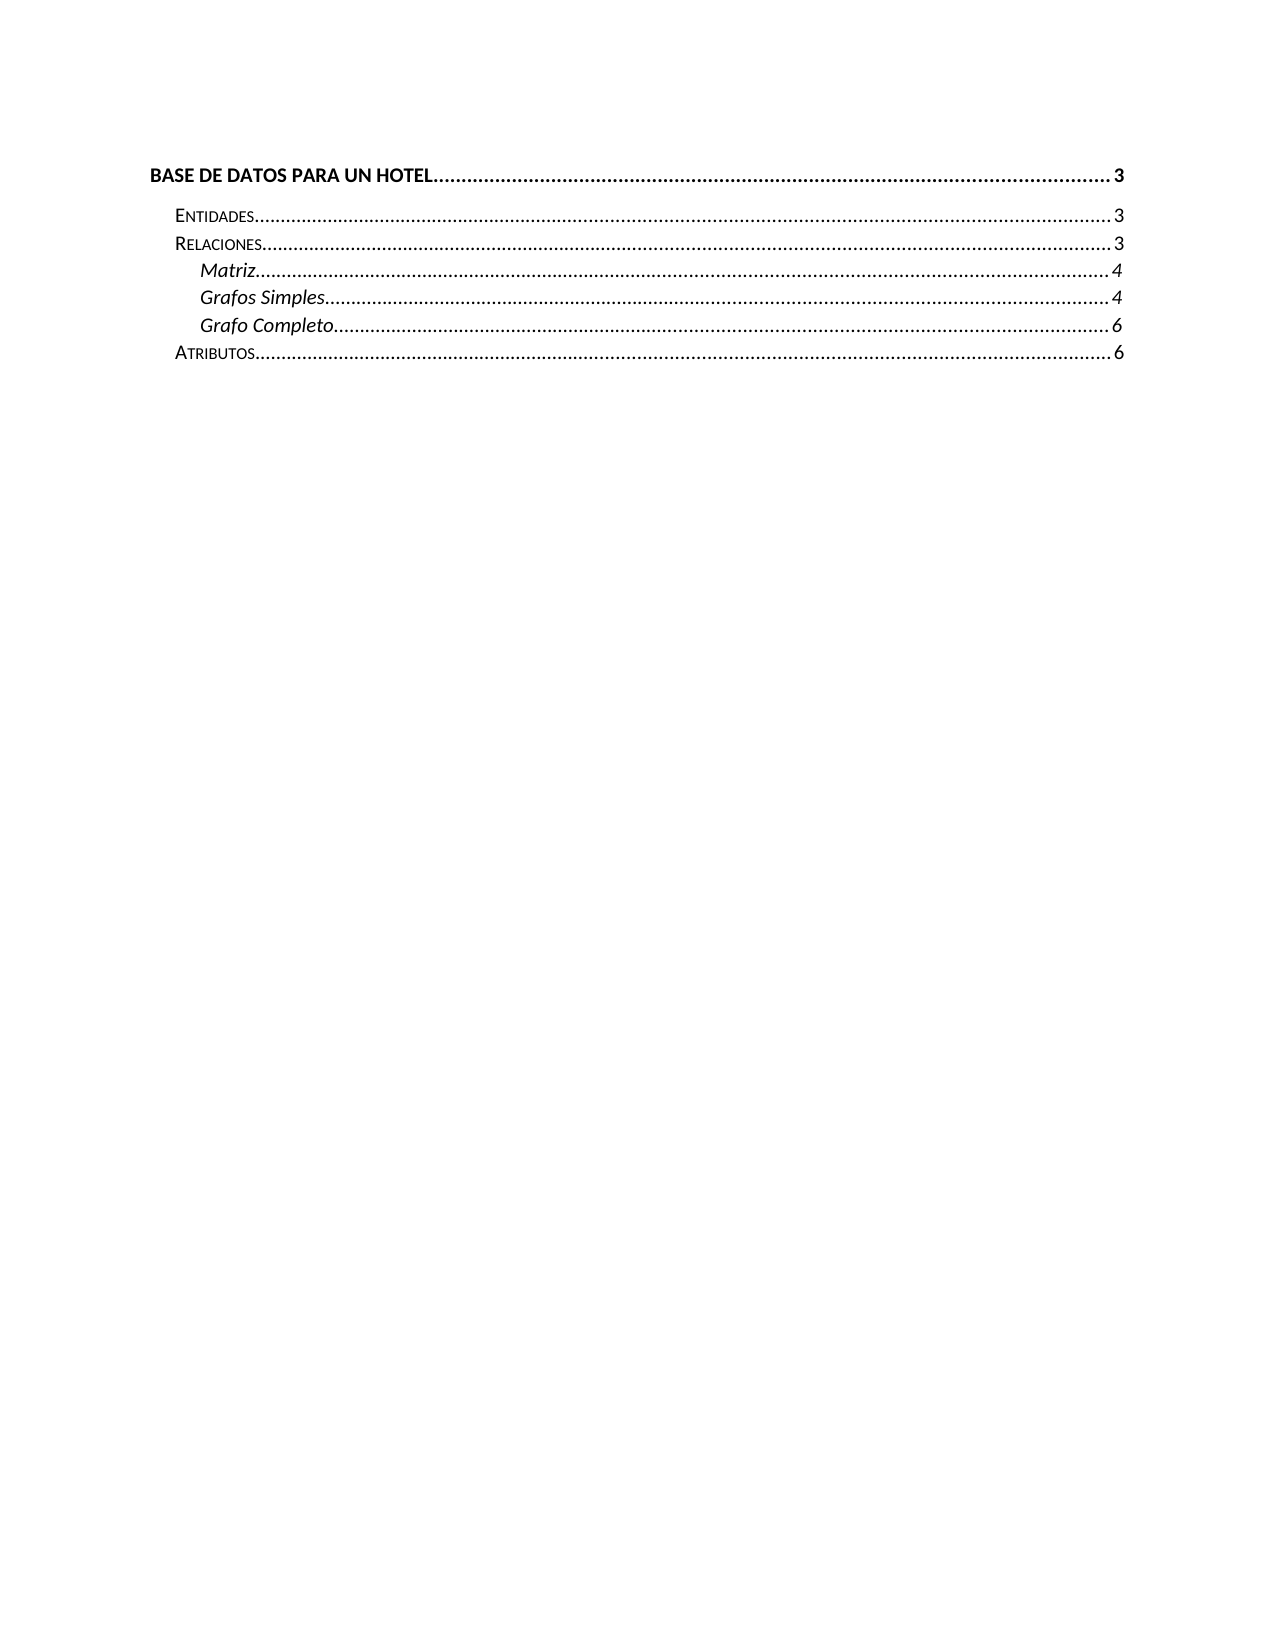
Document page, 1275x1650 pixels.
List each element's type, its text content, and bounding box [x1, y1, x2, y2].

text Grafo Completo 6 [200, 312, 1125, 337]
text Grafos Simples 4 [200, 284, 1125, 310]
text Relaciones 3 [175, 230, 1125, 255]
text Atributos 6 [175, 339, 1125, 365]
text Entidades 3 [175, 202, 1125, 228]
text Matriz 4 [200, 257, 1125, 283]
text Base De Datos Para Un Hotel 3 [150, 162, 1125, 188]
